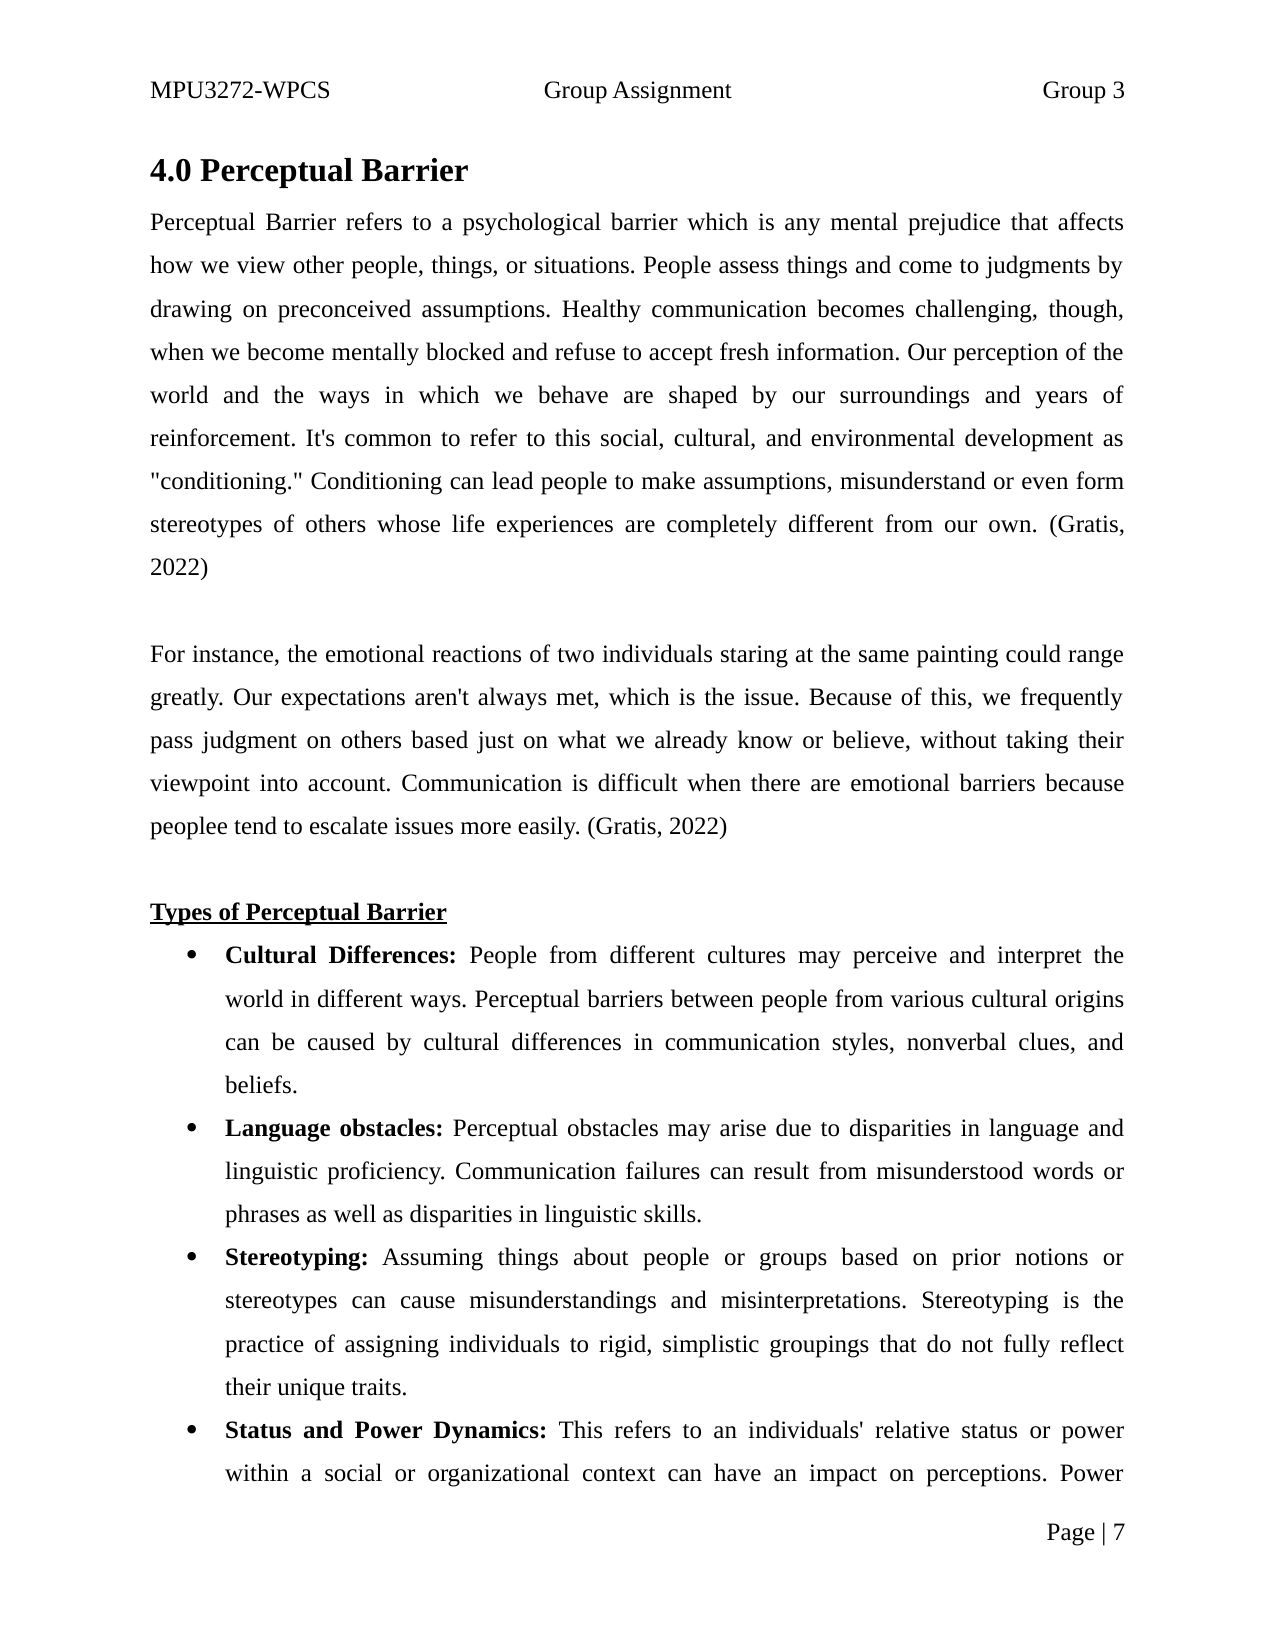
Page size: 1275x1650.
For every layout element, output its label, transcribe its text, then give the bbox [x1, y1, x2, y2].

list Stereotyping: Assuming things about people or groups based on prior notions or stereotypes can cause misunderstandings and misinterpretations. Stereotyping is the practice of assigning individuals to rigid, simplistic groupings that do not fully reflect their unique traits. [187, 1242, 1125, 1401]
list Cultural Differences: People from different cultures may perceive and interpret the world in different ways. Perceptual barriers between people from various cultural origins can be caused by cultural differences in communication styles, nonverbal clues, and beliefs. [187, 941, 1125, 1099]
text Types of Perceptual Barrier [150, 897, 1125, 926]
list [187, 1415, 1125, 1487]
text Perceptual Barrier refers to a psychological barrier which is any mental prejudice that affects how we view other people, things, or situations. People assess things and come to judgments by drawing on preconceived assumptions. Healthy communication becomes challenging, though, when we become mentally blocked and refuse to accept fresh information. Our perception of the world and the ways in which we behave are shaped by our surroundings and years of reinforcement. It's common to refer to this social, cultural, and environmental development as "conditioning." Conditioning can lead people to make assumptions, misunderstand or even form stereotypes of others whose life experiences are completely different from our own. [150, 207, 1125, 581]
list Language obstacles: Perceptual obstacles may arise due to disparities in language and linguistic proficiency. Communication failures can result from misunderstood words or phrases as well as disparities in linguistic skills. [187, 1113, 1125, 1228]
subtitle 4.0 Perceptual Barrier [150, 150, 1125, 188]
text For instance, the emotional reactions of two individuals staring at the same painting could range greatly. Our expectations aren't always met, which is the issue. Because of this, we frequently pass judgment on others based just on what we already know or believe, without taking their viewpoint into account. Communication is difficult when there are emotional barriers because peoplee tend to escalate issues more easily. [150, 639, 1125, 840]
